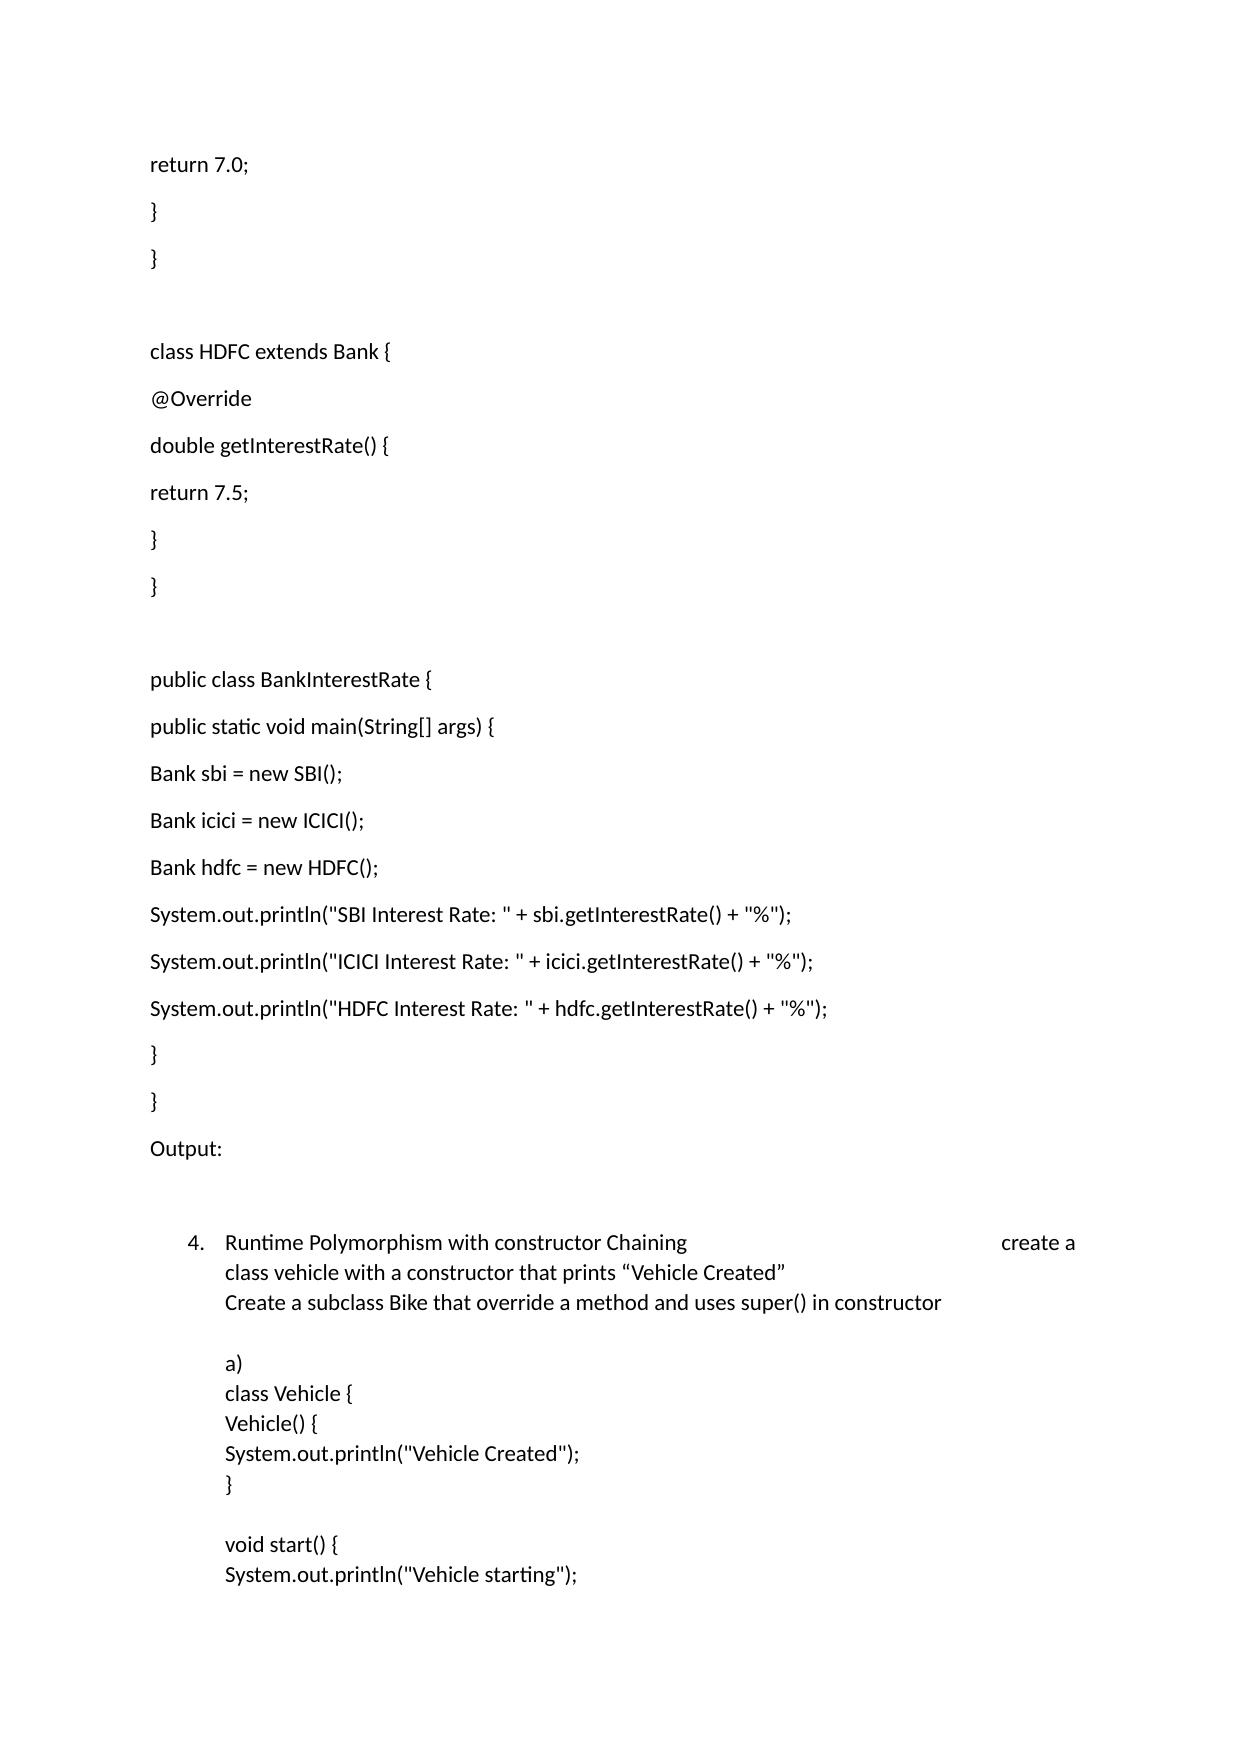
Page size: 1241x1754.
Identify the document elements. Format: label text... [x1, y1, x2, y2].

text @Override [150, 384, 1090, 412]
text Output: [150, 1134, 1090, 1162]
text Bank icici = new ICICI(); [150, 806, 1090, 834]
list System.out.println("Vehicle Created"); [225, 1439, 1090, 1468]
text System.out.println("SBI Interest Rate: " + sbi.getInterestRate() + "%"); [150, 900, 1090, 928]
text } [150, 1087, 1090, 1116]
list Vehicle() { [225, 1409, 1090, 1437]
list } [225, 1470, 1090, 1498]
text } [150, 244, 1090, 272]
list a) [225, 1349, 1090, 1377]
text public class BankInterestRate { [150, 666, 1090, 694]
text double getInterestRate() { [150, 431, 1090, 459]
list Create a subclass Bike that override a method and uses super() in constructor [225, 1288, 1090, 1317]
list System.out.println("Vehicle starting"); [225, 1560, 1090, 1588]
text public static void main(String[] args) { [150, 712, 1090, 741]
text Bank sbi = new SBI(); [150, 759, 1090, 787]
text } [150, 1041, 1090, 1069]
list class Vehicle { [225, 1379, 1090, 1407]
text } [150, 572, 1090, 600]
text class HDFC extends Bank { [150, 337, 1090, 366]
list Runtime Polymorphism with constructor Chaining create a class vehicle with a constructor that prints “Vehicle Created” [187, 1228, 1090, 1286]
text return 7.0; [150, 150, 1090, 178]
text return 7.5; [150, 478, 1090, 506]
text } [150, 525, 1090, 553]
text Bank hdfc = new HDFC(); [150, 853, 1090, 881]
text System.out.println("ICICI Interest Rate: " + icici.getInterestRate() + "%"); [150, 947, 1090, 975]
text System.out.println("HDFC Interest Rate: " + hdfc.getInterestRate() + "%"); [150, 994, 1090, 1022]
list void start() { [225, 1530, 1090, 1558]
text } [150, 197, 1090, 225]
